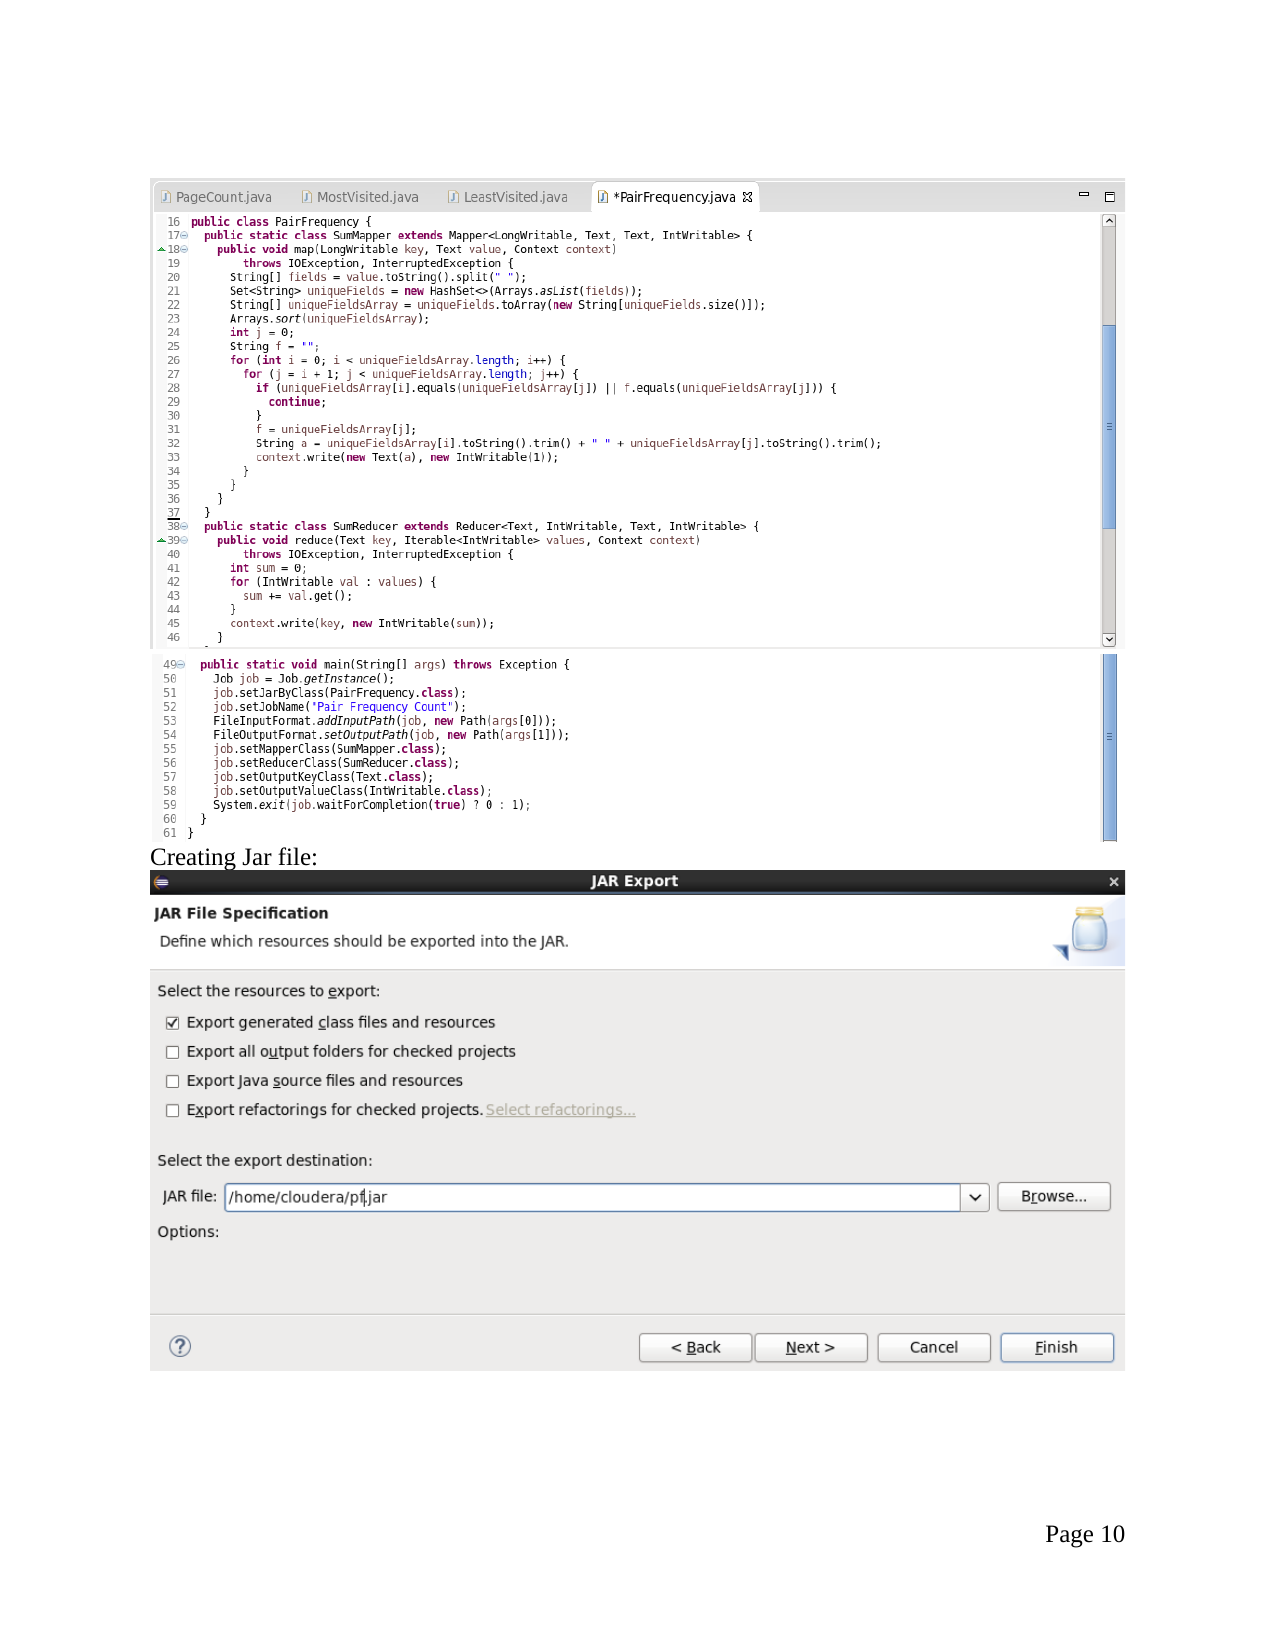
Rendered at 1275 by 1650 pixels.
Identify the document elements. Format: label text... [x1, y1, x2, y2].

picture [150, 654, 1118, 842]
picture [150, 178, 1125, 649]
text Creating Jar file: [150, 842, 1125, 870]
picture [150, 870, 1125, 1371]
